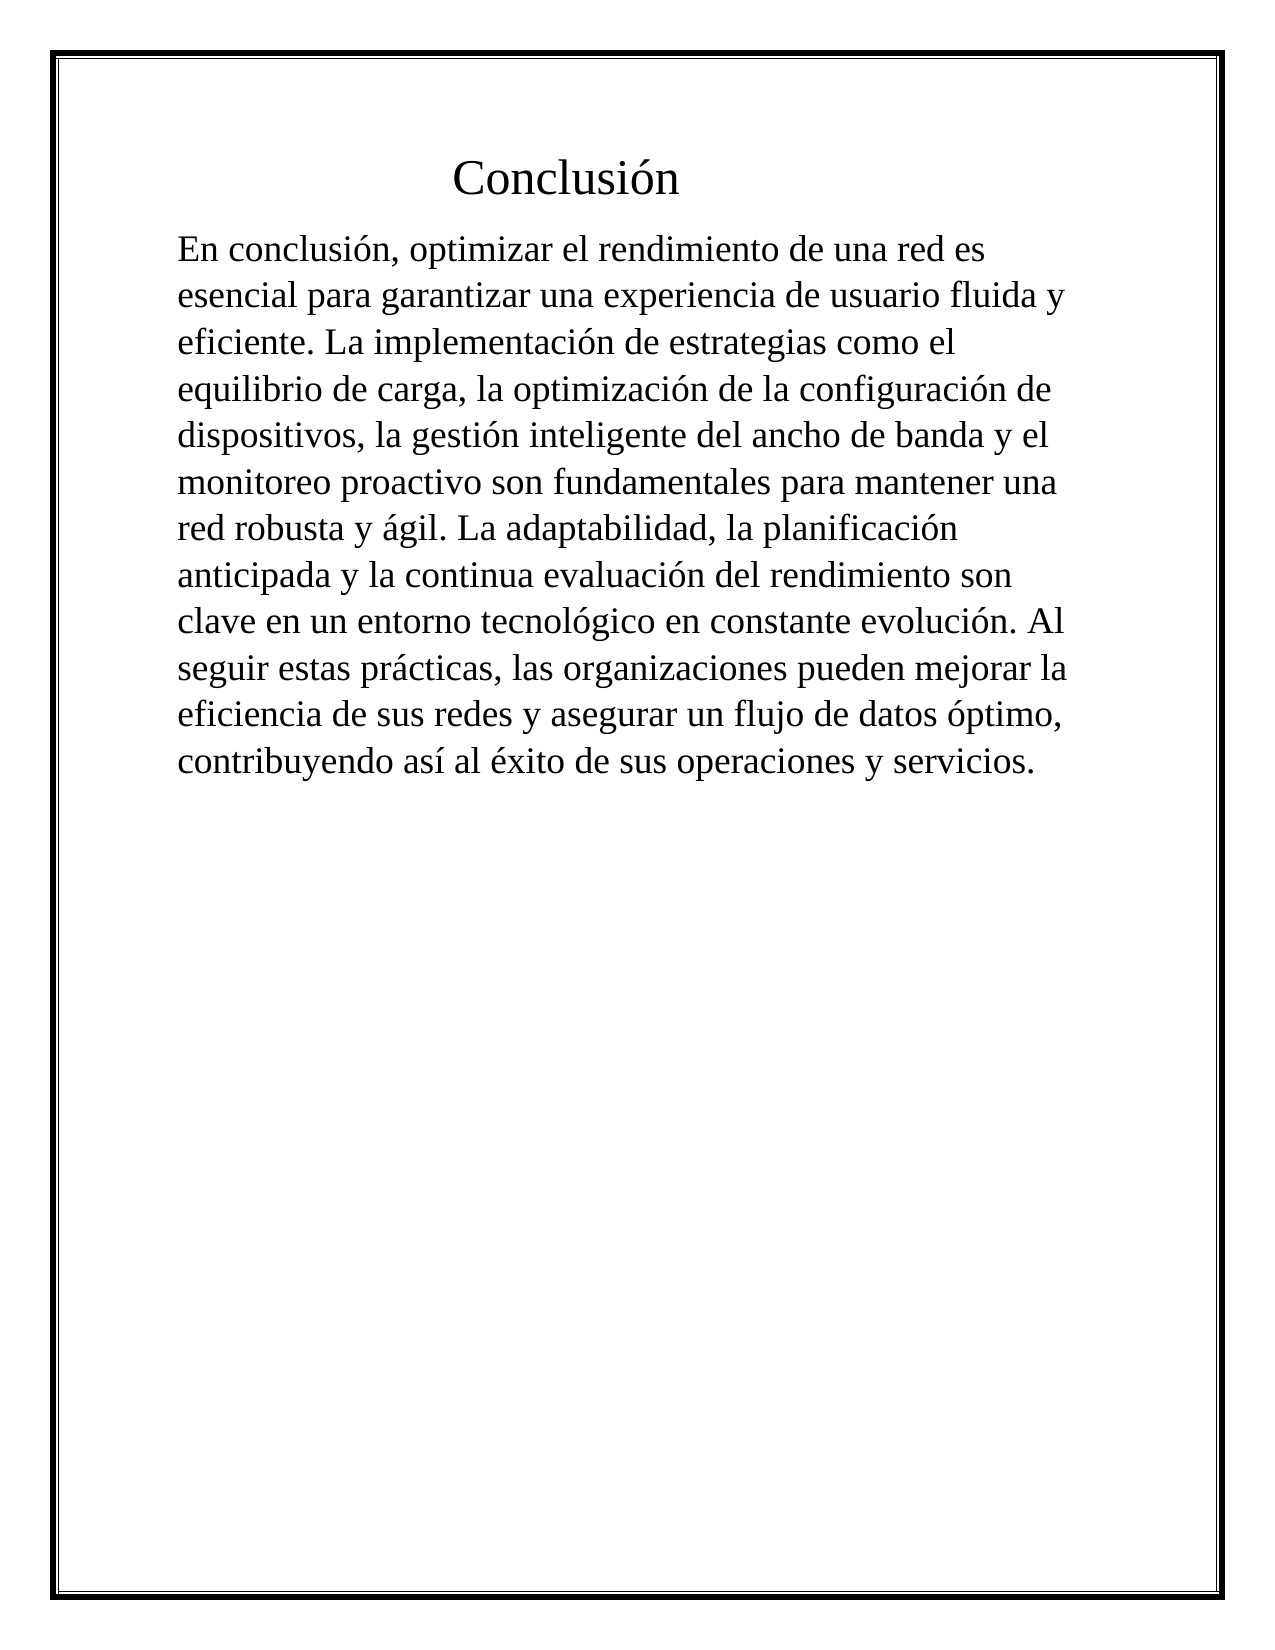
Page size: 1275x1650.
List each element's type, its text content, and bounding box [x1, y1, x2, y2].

text En conclusión, optimizar el rendimiento de una red es esencial para garantizar una experiencia de usuario fluida y eficiente. La implementación de estrategias como el equilibrio de carga, la optimización de la configuración de dispositivos, la gestión inteligente del ancho de banda y el monitoreo proactivo son fundamentales para mantener una red robusta y ágil. La adaptabilidad, la planificación anticipada y la continua evaluación del rendimiento son clave en un entorno tecnológico en constante evolución. Al seguir estas prácticas, las organizaciones pueden mejorar la eficiencia de sus redes y asegurar un flujo de datos óptimo, contribuyendo así al éxito de sus operaciones y servicios. [177, 226, 1098, 782]
text Conclusión [177, 147, 1098, 205]
